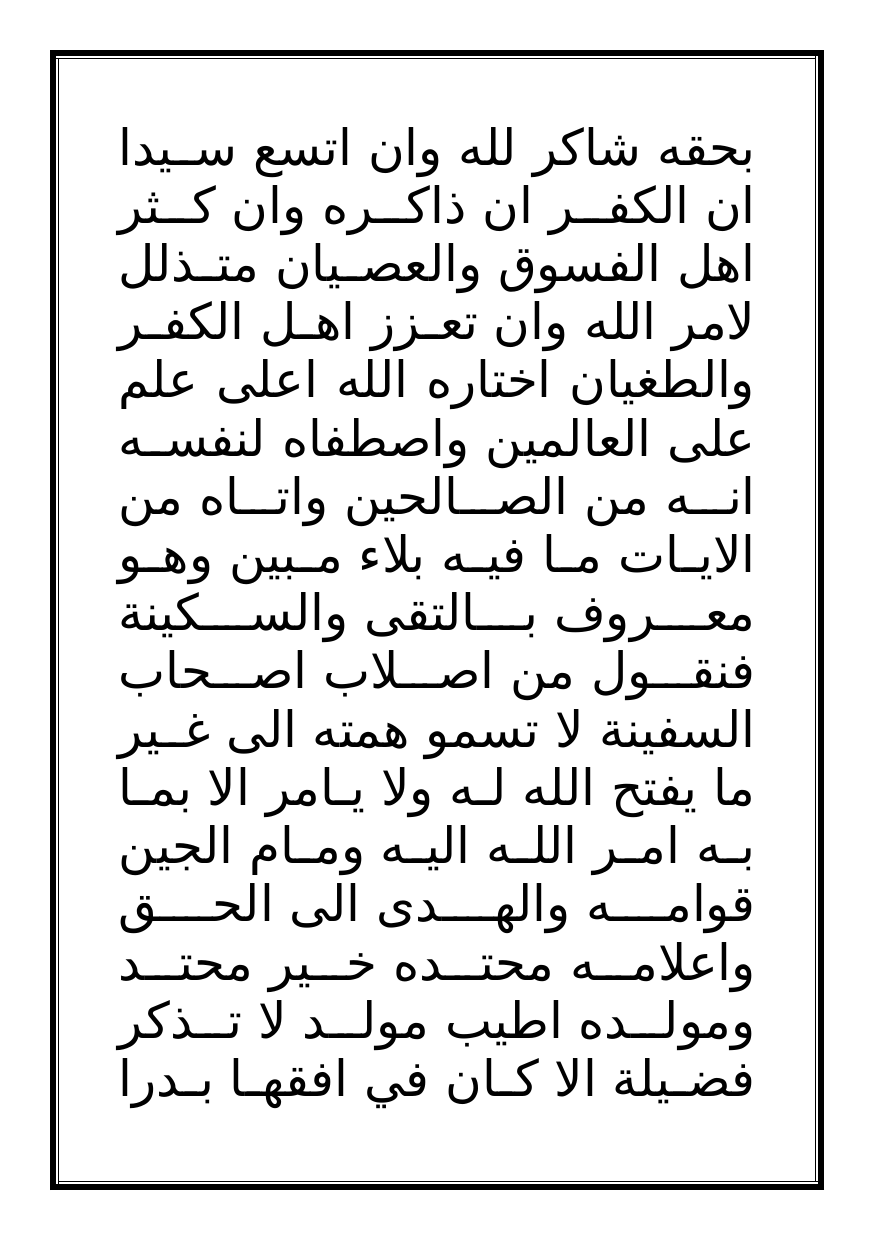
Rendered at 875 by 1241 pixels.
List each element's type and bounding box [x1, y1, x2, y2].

text [118, 118, 756, 1108]
